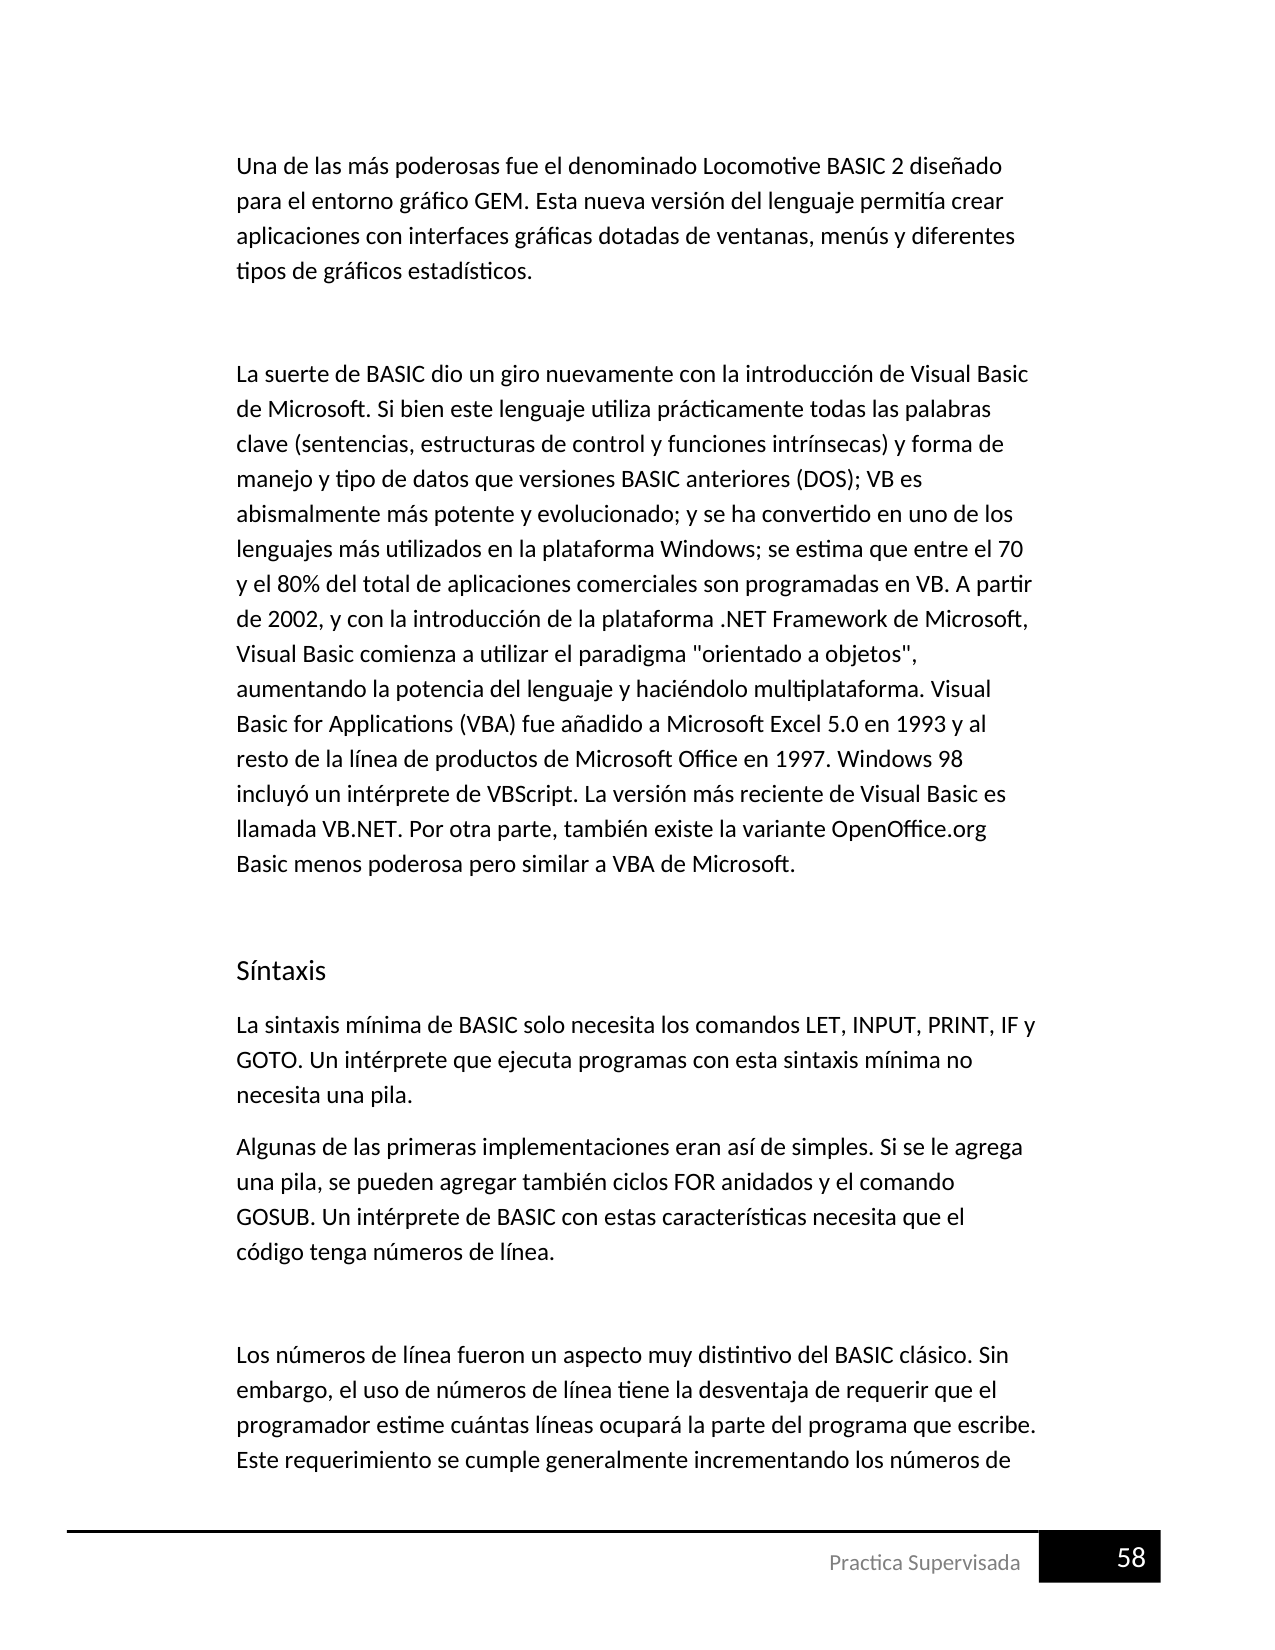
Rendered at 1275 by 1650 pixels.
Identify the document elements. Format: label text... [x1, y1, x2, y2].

text La sintaxis mínima de BASIC solo necesita los comandos LET, INPUT, PRINT, IF y GOTO. Un intérprete que ejecuta programas con esta sintaxis mínima no necesita una pila. [236, 1009, 1039, 1110]
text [236, 1339, 1039, 1475]
text Algunas de las primeras implementaciones eran así de simples. Si se le agrega una pila, se pueden agregar también ciclos FOR anidados y el comando GOSUB. Un intérprete de BASIC con estas características necesita que el código tenga números de línea. [236, 1131, 1039, 1266]
text Síntaxis [236, 952, 1039, 987]
text Una de las más poderosas fue el denominado Locomotive BASIC 2 diseñado para el entorno gráfico GEM. Esta nueva versión del lenguaje permitía crear aplicaciones con interfaces gráficas dotadas de ventanas, menús y diferentes tipos de gráficos estadísticos. [236, 150, 1039, 286]
text La suerte de BASIC dio un giro nuevamente con la introducción de Visual Basic de Microsoft. Si bien este lenguaje utiliza prácticamente todas las palabras clave (sentencias, estructuras de control y funciones intrínsecas) y forma de manejo y tipo de datos que versiones BASIC anteriores (DOS); VB es abismalmente más potente y evolucionado; y se ha convertido en uno de los lenguajes más utilizados en la plataforma Windows; se estima que entre el 70 y el 80% del total de aplicaciones comerciales son programadas en VB. A partir de 2002, y con la introducción de la plataforma .NET Framework de Microsoft, Visual Basic comienza a utilizar el paradigma "orientado a objetos", aumentando la potencia del lenguaje y haciéndolo multiplataforma. Visual Basic for Applications (VBA) fue añadido a Microsoft Excel 5.0 en 1993 y al resto de la línea de productos de Microsoft Office en 1997. Windows 98 incluyó un intérprete de VBScript. La versión más reciente de Visual Basic es llamada VB.NET. Por otra parte, también existe la variante OpenOffice.org Basic menos poderosa pero similar a VBA de Microsoft. [236, 358, 1039, 879]
